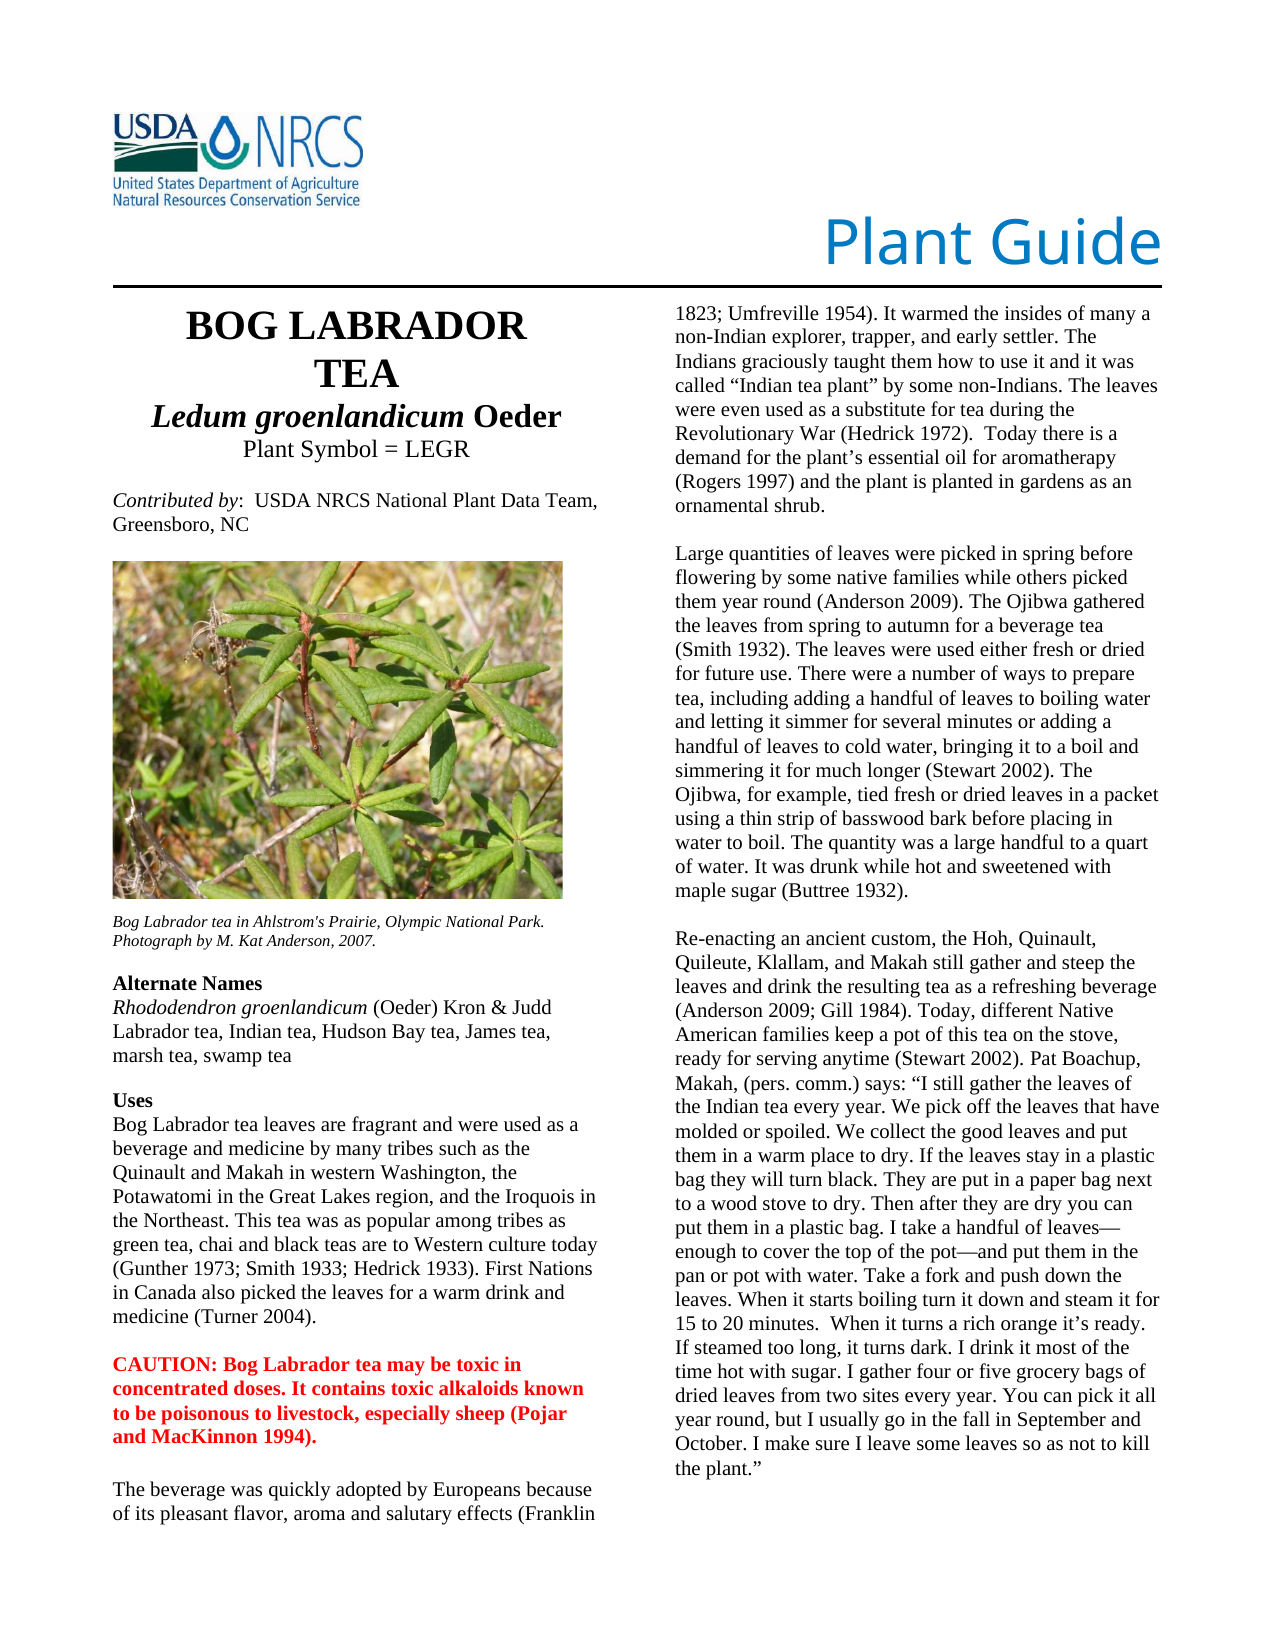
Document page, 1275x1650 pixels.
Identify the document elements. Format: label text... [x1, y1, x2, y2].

subtitle Alternate Names [112, 971, 600, 994]
text Rhododendron groenlandicum (Oeder) Kron & Judd [112, 994, 600, 1019]
subtitle tea [112, 348, 600, 396]
text Plant Symbol = LEGR [112, 434, 600, 463]
title Plant Guide [112, 198, 1162, 288]
text Labrador tea, Indian tea, Hudson Bay tea, James tea, marsh tea, swamp tea [112, 1019, 600, 1067]
text Bog Labrador tea leaves are fragrant and were used as a beverage and medicine by many tribes such as the Quinault and Makah in western Washington, the Potawatomi in the Great Lakes region, and the Iroquois in the Northeast. This tea was as popular among tribes as green tea, chai and black teas are to Western culture today (Gunther 1973; Smith 1933; Hedrick 1933). First Nations in Canada also picked the leaves for a warm drink and medicine (Turner 2004). [112, 1112, 600, 1328]
subtitle Uses [112, 1088, 600, 1112]
subtitle bog labrador [112, 300, 600, 348]
text Large quantities of leaves were picked in spring before flowering by some native families while others picked them year round (Anderson 2009). The Ojibwa gathered the leaves from spring to autumn for a beverage tea (Smith 1932). The leaves were used either fresh or dried for future use. There were a number of ways to prepare tea, including adding a handful of leaves to boiling water and letting it simmer for several minutes or adding a handful of leaves to cold water, bringing it to a boil and simmering it for much longer (Stewart 2002). The Ojibwa, for example, tied fresh or dried leaves in a packet using a thin strip of basswood bark before placing in water to boil. The quantity was a large handful to a quart of water. It was drunk while hot and sweetened with maple sugar (Buttree 1932). [675, 541, 1162, 902]
picture [112, 561, 563, 899]
text CAUTION: Bog Labrador tea may be toxic in concentrated doses. It contains toxic alkaloids known to be poisonous to livestock, especially sheep (Pojar and MacKinnon 1994). [112, 1352, 600, 1448]
picture [112, 112, 363, 198]
text The beverage was quickly adopted by Europeans because of its pleasant flavor, aroma and salutary effects (Franklin 1823; Umfreville 1954). It warmed the insides of many a non-Indian explorer, trapper, and early settler. The Indians graciously taught them how to use it and it was called “Indian tea plant” by some non-Indians. The leaves were even used as a substitute for tea during the Revolutionary War (Hedrick 1972). Today there is a demand for the plant’s essential oil for aromatherapy (Rogers 1997) and the plant is planted in gardens as an ornamental shrub. [675, 300, 1162, 517]
text Re-enacting an ancient custom, the Hoh, Quinault, Quileute, Klallam, and Makah still gather and steep the leaves and drink the resulting tea as a refreshing beverage (Anderson 2009; Gill 1984). Today, different Native American families keep a pot of this tea on the stove, ready for serving anytime (Stewart 2002). Pat Boachup, Makah, (pers. comm.) says: “I still gather the leaves of the Indian tea every year. We pick off the leaves that have molded or spoiled. We collect the good leaves and put them in a warm place to dry. If the leaves stay in a plastic bag they will turn black. They are put in a paper bag next to a wood stove to dry. Then after they are dry you can put them in a plastic bag. I take a handful of leaves—enough to cover the top of the pot—and put them in the pan or pot with water. Take a fork and push down the leaves. When it starts boiling turn it down and steam it for 15 to 20 minutes. When it turns a rich orange it’s ready. If steamed too long, it turns dark. I drink it most of the time hot with sugar. I gather four or five grocery bags of dried leaves from two sites every year. You can pick it all year round, but I usually go in the fall in September and October. I make sure I leave some leaves so as not to kill the plant.” [675, 926, 1162, 1479]
subtitle Ledum groenlandicum Oeder [112, 396, 600, 434]
text Contributed by: USDA NRCS National Plant Data Team, Greensboro, NC [112, 488, 600, 536]
text Bog Labrador tea in Ahlstrom's Prairie, Olympic National Park. Photograph by M. Kat Anderson, 2007. [112, 911, 600, 950]
